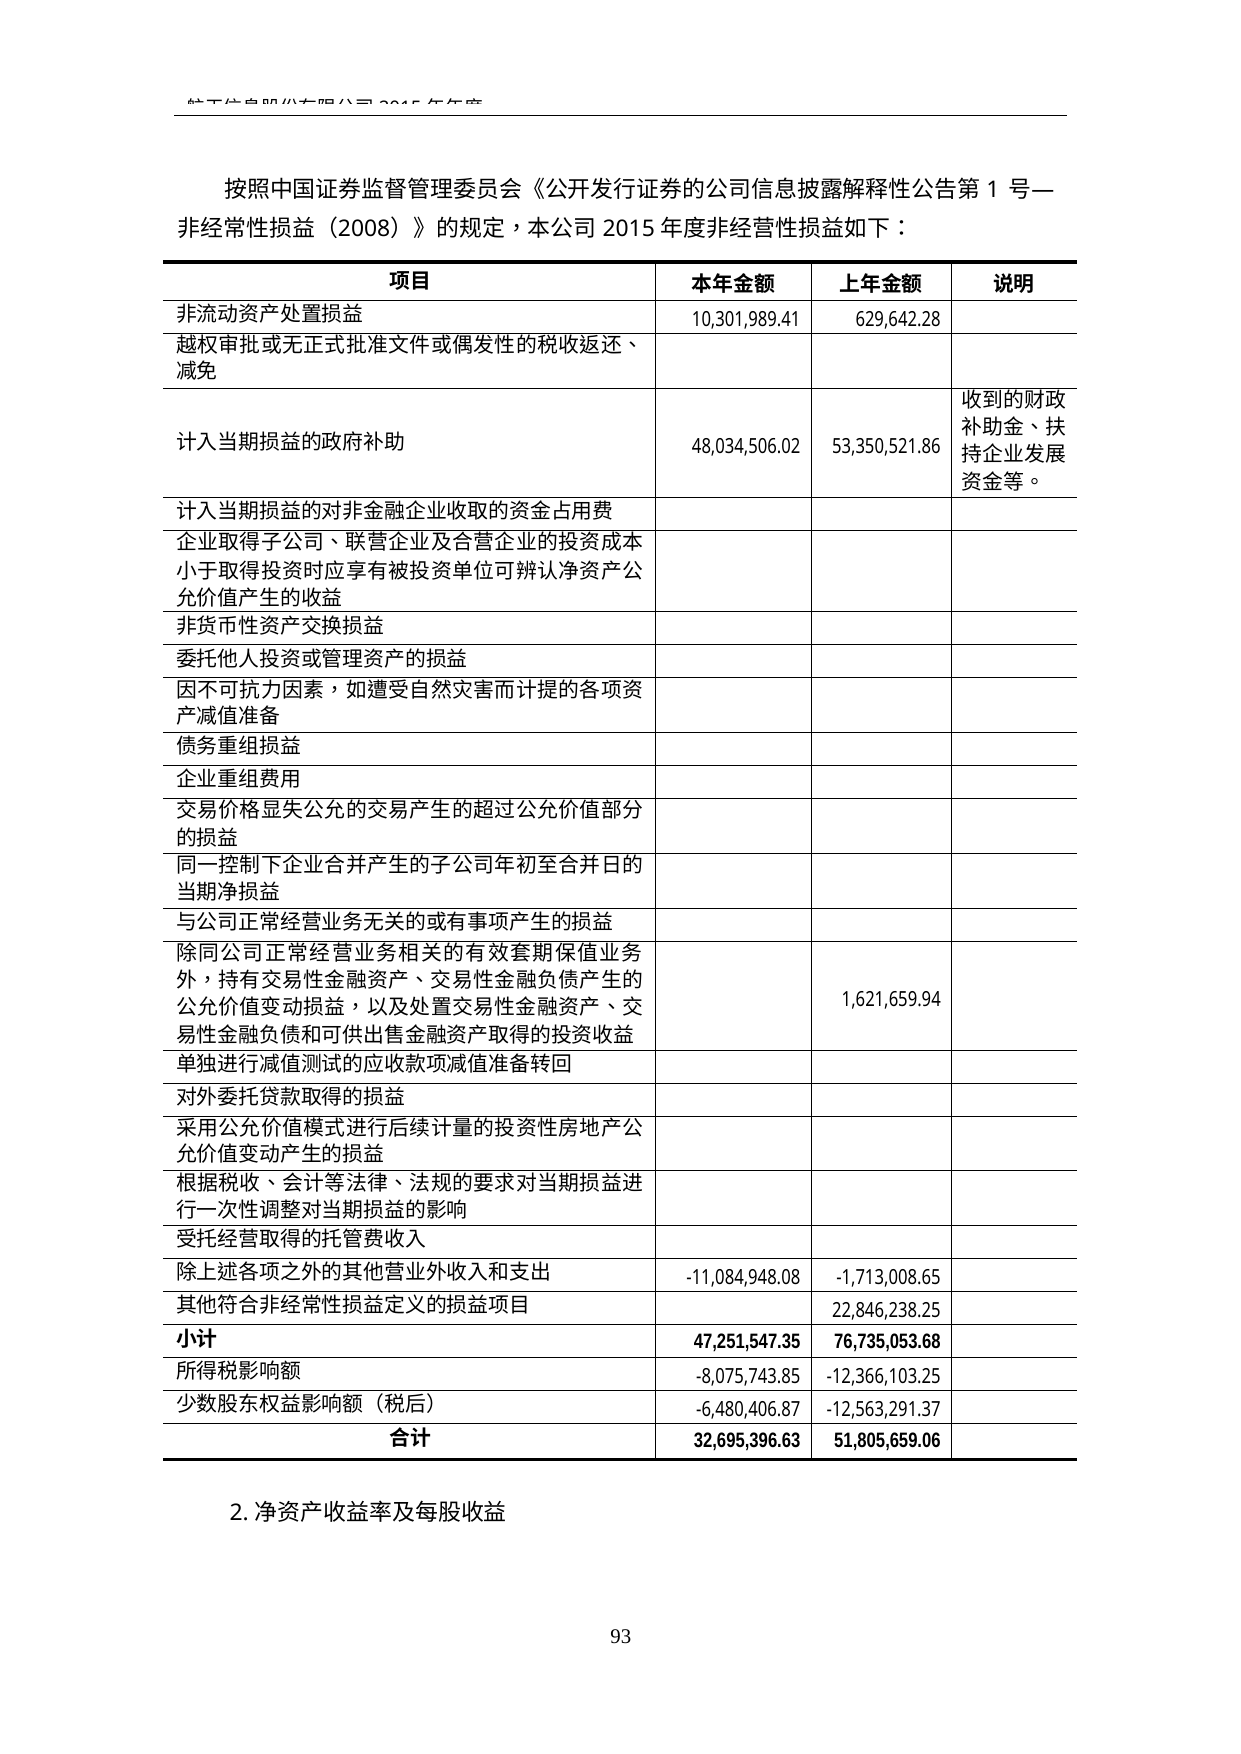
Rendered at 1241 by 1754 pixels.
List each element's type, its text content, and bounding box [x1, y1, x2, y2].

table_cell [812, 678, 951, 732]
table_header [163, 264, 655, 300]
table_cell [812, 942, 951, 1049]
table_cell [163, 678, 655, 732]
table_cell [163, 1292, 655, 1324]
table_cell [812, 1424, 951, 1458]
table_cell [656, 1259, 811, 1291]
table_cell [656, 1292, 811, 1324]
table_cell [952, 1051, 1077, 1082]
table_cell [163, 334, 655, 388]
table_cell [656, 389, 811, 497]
subtitle 按照中国证券监督管理委员会《公开发行证券的公司信息披露解释性公告第 1 号— [224, 173, 1092, 204]
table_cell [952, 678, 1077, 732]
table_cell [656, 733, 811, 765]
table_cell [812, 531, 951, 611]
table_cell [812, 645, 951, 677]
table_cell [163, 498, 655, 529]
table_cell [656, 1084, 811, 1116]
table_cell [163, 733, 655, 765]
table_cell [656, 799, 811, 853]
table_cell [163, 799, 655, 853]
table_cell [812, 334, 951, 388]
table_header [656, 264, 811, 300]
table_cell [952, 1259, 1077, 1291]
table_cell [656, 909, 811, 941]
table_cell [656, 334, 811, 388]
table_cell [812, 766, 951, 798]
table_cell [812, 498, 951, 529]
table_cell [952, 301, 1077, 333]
text 93 [606, 1624, 635, 1648]
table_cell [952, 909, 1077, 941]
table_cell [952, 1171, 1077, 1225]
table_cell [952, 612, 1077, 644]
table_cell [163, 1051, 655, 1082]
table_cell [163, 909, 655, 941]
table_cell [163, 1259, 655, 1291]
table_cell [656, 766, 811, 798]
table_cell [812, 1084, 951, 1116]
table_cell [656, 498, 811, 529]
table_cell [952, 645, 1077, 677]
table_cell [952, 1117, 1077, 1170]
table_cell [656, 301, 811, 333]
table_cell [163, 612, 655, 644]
text 非经常性损益（2008）》的规定，本公司 2015 年度非经营性损益如下： [177, 212, 1060, 243]
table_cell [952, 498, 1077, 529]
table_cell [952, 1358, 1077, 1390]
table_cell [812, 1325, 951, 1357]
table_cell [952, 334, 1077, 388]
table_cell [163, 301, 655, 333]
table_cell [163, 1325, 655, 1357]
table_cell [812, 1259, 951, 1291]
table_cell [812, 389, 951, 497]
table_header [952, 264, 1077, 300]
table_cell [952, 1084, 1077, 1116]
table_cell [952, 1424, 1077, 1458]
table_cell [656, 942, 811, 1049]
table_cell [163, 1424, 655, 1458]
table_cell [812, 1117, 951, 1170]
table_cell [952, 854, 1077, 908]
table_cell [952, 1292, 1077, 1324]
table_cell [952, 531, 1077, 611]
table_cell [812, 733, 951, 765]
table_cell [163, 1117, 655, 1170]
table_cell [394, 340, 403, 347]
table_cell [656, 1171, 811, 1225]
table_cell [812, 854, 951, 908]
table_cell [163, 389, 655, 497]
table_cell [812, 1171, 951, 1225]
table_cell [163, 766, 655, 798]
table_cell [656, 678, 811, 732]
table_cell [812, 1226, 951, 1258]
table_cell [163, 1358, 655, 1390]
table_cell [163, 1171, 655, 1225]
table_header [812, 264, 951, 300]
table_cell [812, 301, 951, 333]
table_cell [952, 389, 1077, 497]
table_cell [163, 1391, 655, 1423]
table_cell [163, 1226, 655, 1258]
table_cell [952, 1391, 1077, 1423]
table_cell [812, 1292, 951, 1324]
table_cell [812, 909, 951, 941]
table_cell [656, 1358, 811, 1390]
text 2. 净资产收益率及每股收益 [229, 1495, 1060, 1527]
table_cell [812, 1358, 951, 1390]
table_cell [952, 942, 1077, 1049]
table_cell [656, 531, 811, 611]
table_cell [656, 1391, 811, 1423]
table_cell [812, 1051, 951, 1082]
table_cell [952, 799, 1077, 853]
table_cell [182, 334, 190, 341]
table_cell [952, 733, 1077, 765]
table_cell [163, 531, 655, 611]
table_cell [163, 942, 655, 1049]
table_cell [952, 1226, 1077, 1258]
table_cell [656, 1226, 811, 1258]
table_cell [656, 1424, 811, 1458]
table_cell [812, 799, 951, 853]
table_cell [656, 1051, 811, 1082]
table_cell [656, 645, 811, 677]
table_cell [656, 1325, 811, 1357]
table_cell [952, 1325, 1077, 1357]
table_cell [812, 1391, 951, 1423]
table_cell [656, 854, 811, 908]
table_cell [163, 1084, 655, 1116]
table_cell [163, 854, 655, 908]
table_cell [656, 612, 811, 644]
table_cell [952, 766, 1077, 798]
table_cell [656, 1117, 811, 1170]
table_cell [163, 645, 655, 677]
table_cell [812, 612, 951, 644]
